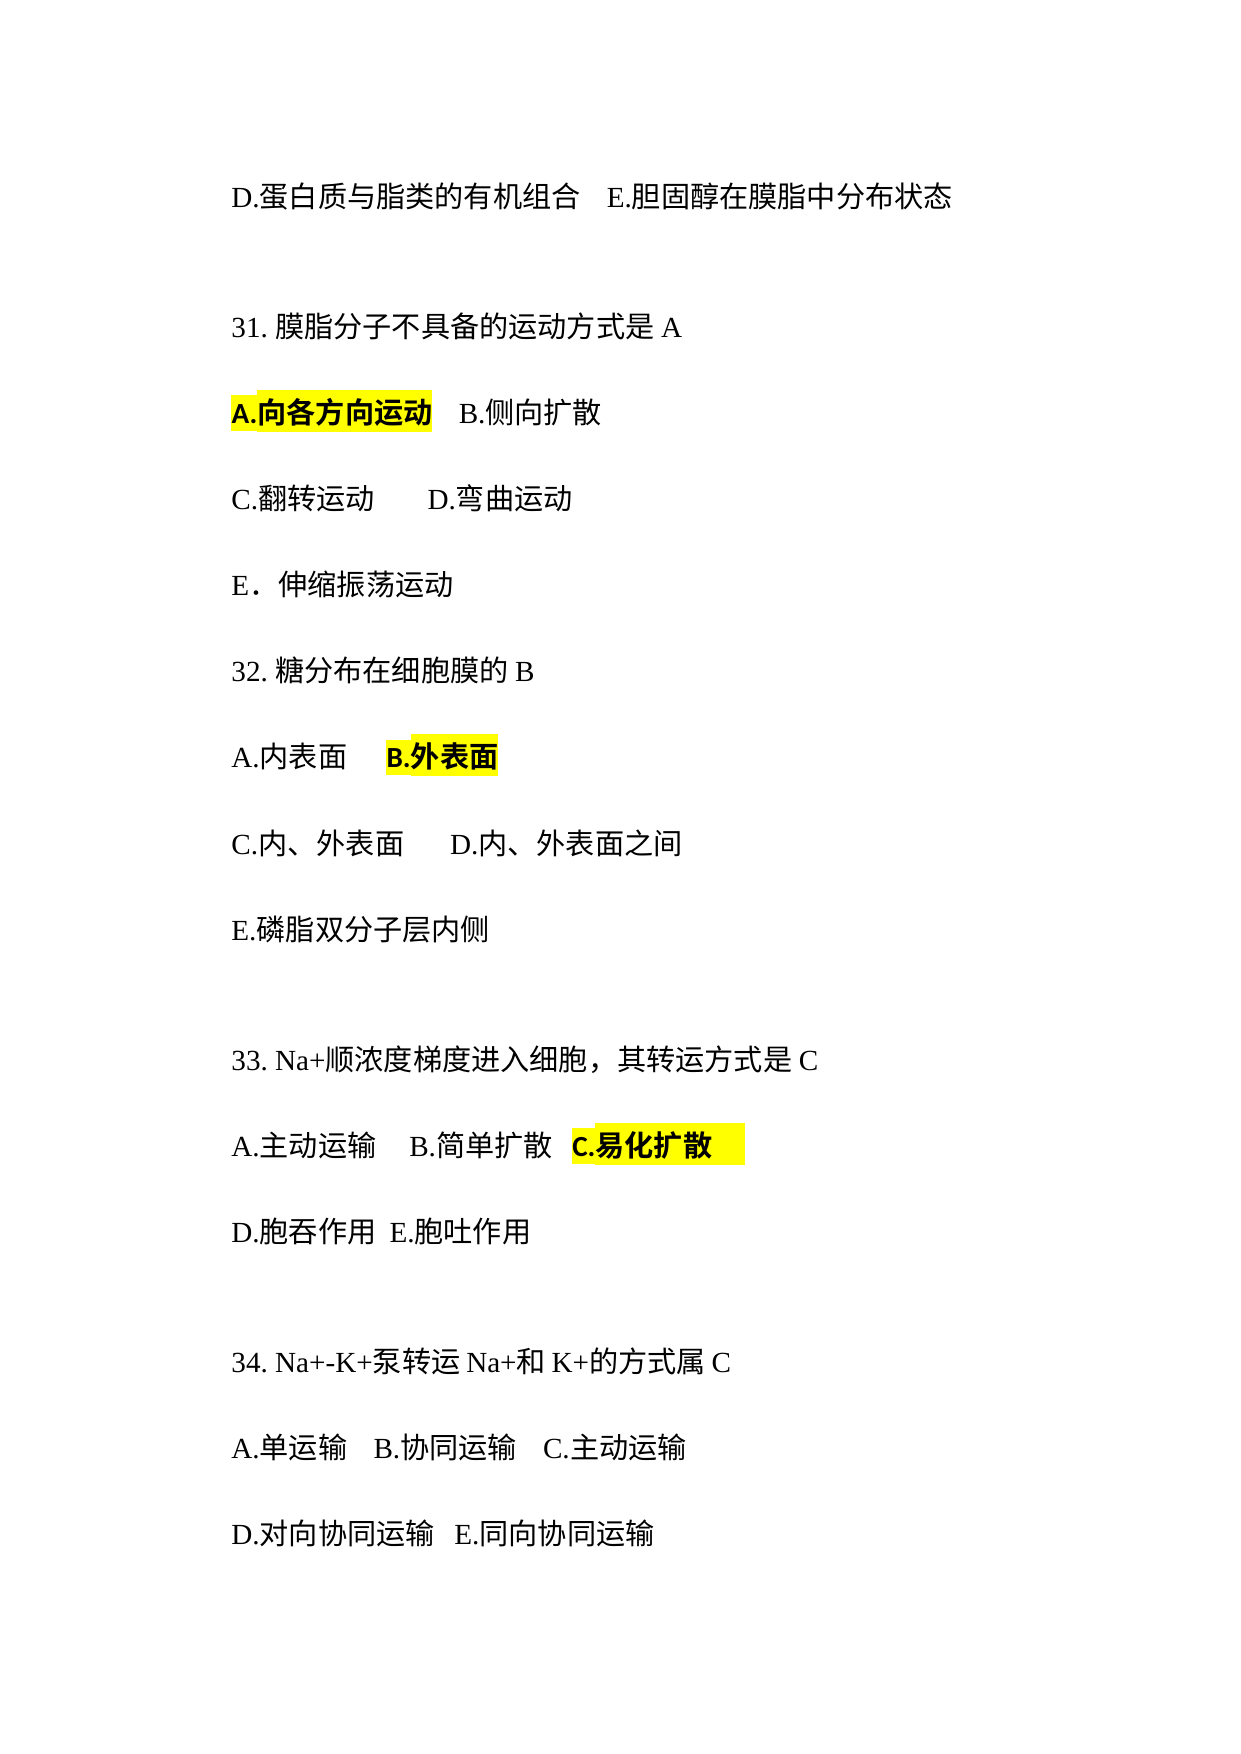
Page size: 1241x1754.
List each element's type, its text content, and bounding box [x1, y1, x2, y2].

text D.胞吞作用 E.胞吐作用 [187, 1197, 1053, 1311]
text 32. 糖分布在细胞膜的 B [187, 637, 1053, 702]
text C.内、外表面 D.内、外表面之间 [187, 809, 1053, 874]
text D.对向协同运输 E.同向协同运输 [187, 1499, 1053, 1564]
text E．伸缩振荡运动 [187, 550, 1053, 615]
text D.蛋白质与脂类的有机组合 E.胆固醇在膜脂中分布状态 [187, 162, 1053, 276]
text A.单运输 B.协同运输 C.主动运输 [187, 1413, 1053, 1478]
text 34. Na+-K+泵转运Na+和K+的方式属C [187, 1327, 1053, 1392]
text 33. Na+顺浓度梯度进入细胞，其转运方式是 C [187, 1025, 1053, 1090]
text E.磷脂双分子层内侧 [187, 895, 1053, 1009]
text A.内表面 B.外表面 [187, 723, 1053, 788]
text C.翻转运动 D.弯曲运动 [187, 464, 1053, 529]
text A.向各方向运动 B.侧向扩散 [187, 378, 1053, 443]
text 31. 膜脂分子不具备的运动方式是 A [187, 292, 1053, 357]
text A.主动运输 B.简单扩散 C.易化扩散 [187, 1111, 1053, 1176]
